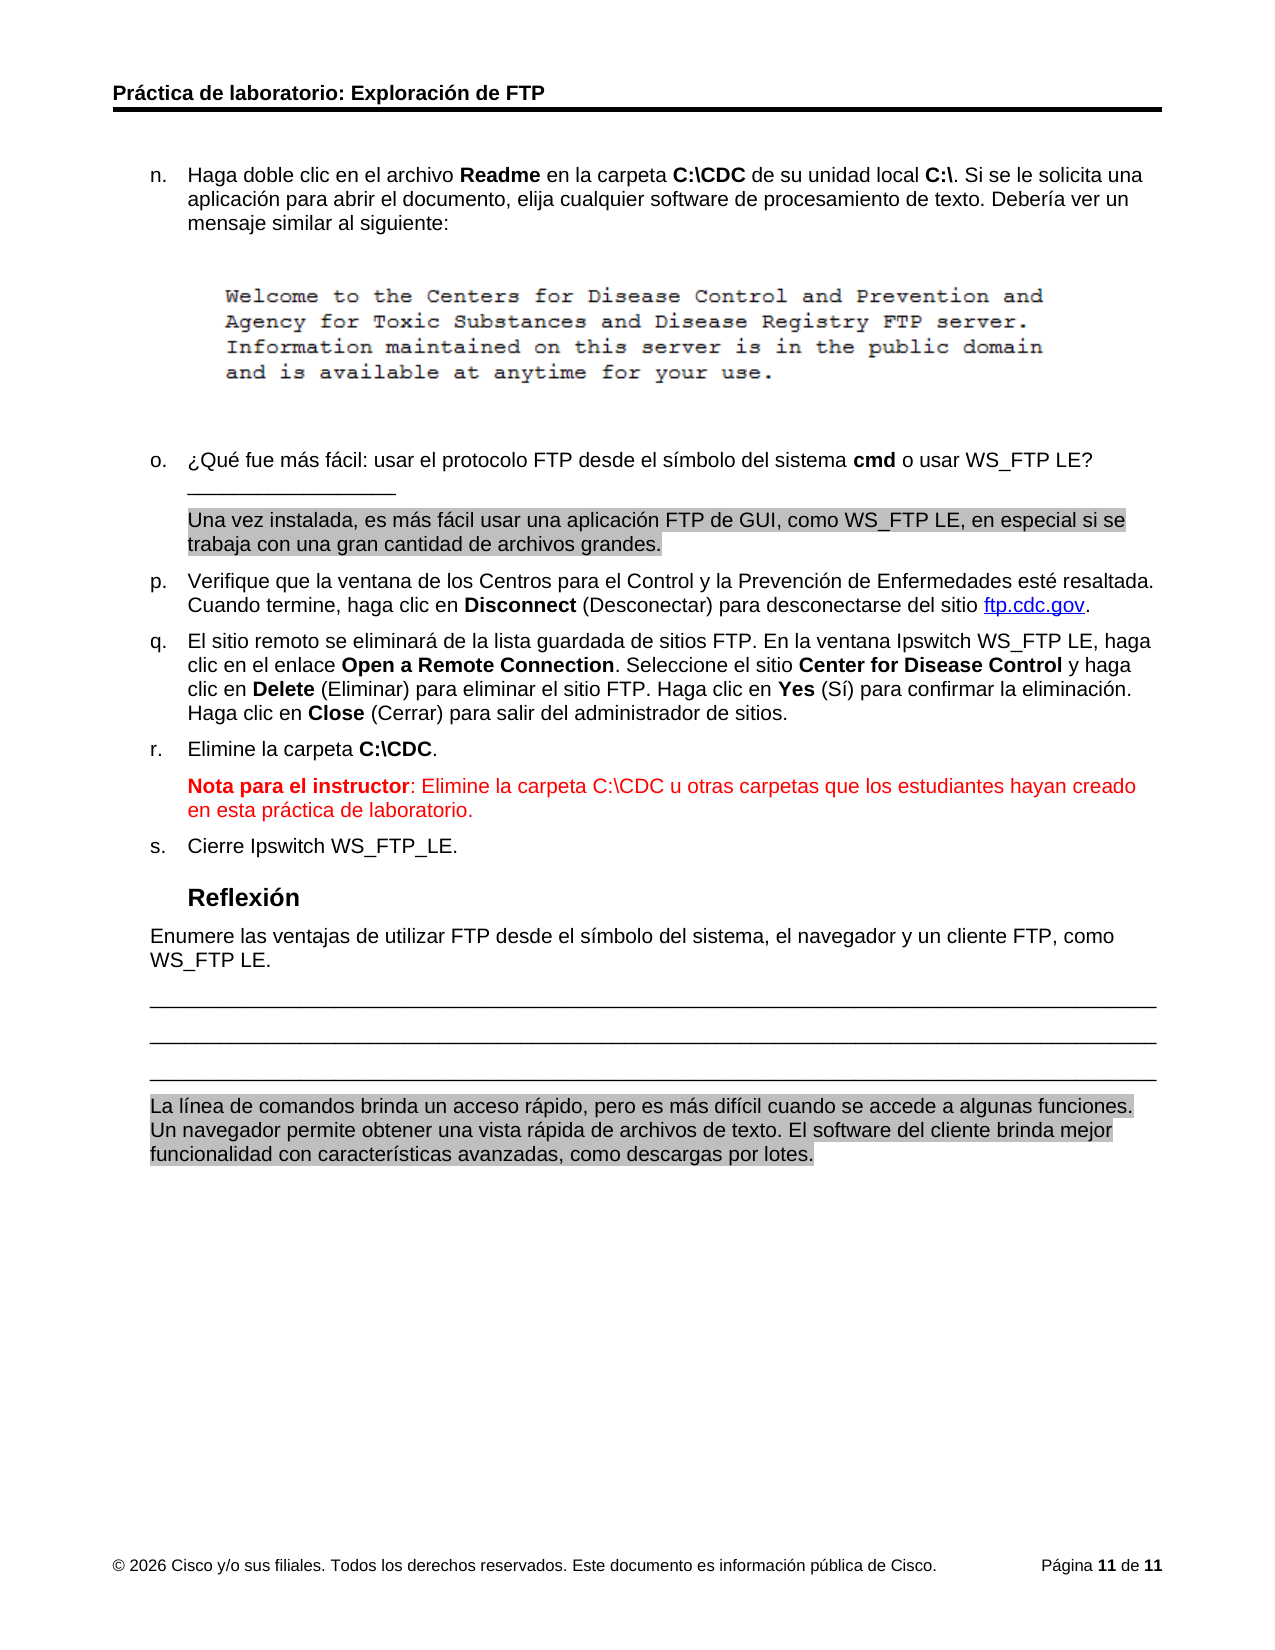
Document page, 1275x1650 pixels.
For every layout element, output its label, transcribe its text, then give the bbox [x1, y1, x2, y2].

text _______________________________________________________________________________________ [150, 985, 1162, 1009]
text Una vez instalada, es más fácil usar una aplicación FTP de GUI, como WS_FTP LE, en especial si se trabaja con una gran cantidad de archivos grandes. [662, 508, 1162, 556]
text ¿Qué fue más fácil: usar el protocolo FTP desde el símbolo del sistema cmd o usar WS_FTP LE? __________________ [150, 448, 1162, 496]
text Nota para el instructor: Elimine la carpeta C:\CDC u otras carpetas que los estudiantes hayan creado en esta práctica de laboratorio. [187, 774, 1162, 822]
text _______________________________________________________________________________________ [150, 1058, 1162, 1082]
text Verifique que la ventana de los Centros para el Control y la Prevención de Enfermedades esté resaltada. Cuando termine, haga clic en Disconnect (Desconectar) para desconectarse del sitio ftp.cdc.gov. [150, 568, 1162, 616]
text La línea de comandos brinda un acceso rápido, pero es más difícil cuando se accede a algunas funciones. Un navegador permite obtener una vista rápida de archivos de texto. El software del cliente brinda mejor funcionalidad con características avanzadas, como descargas por lotes. [814, 1094, 1162, 1166]
text _______________________________________________________________________________________ [150, 1021, 1162, 1045]
text El sitio remoto se eliminará de la lista guardada de sitios FTP. En la ventana Ipswitch WS_FTP LE, haga clic en el enlace Open a Remote Connection. Seleccione el sitio Center for Disease Control y haga clic en Delete (Eliminar) para eliminar el sitio FTP. Haga clic en Yes (Sí) para confirmar la eliminación. Haga clic en Close (Cerrar) para salir del administrador de sitios. [150, 629, 1162, 725]
text Cierre Ipswitch WS_FTP_LE. [150, 834, 1162, 858]
text Elimine la carpeta C:\CDC. [150, 737, 1162, 761]
text Haga doble clic en el archivo Readme en la carpeta C:\CDC de su unidad local C:\. Si se le solicita una aplicación para abrir el documento, elija cualquier software de procesamiento de texto. Debería ver un mensaje similar al siguiente: [150, 162, 1162, 234]
text Reflexión [112, 883, 1162, 912]
text Enumere las ventajas de utilizar FTP desde el símbolo del sistema, el navegador y un cliente FTP, como WS_FTP LE. [150, 924, 1162, 972]
picture [187, 259, 1088, 419]
